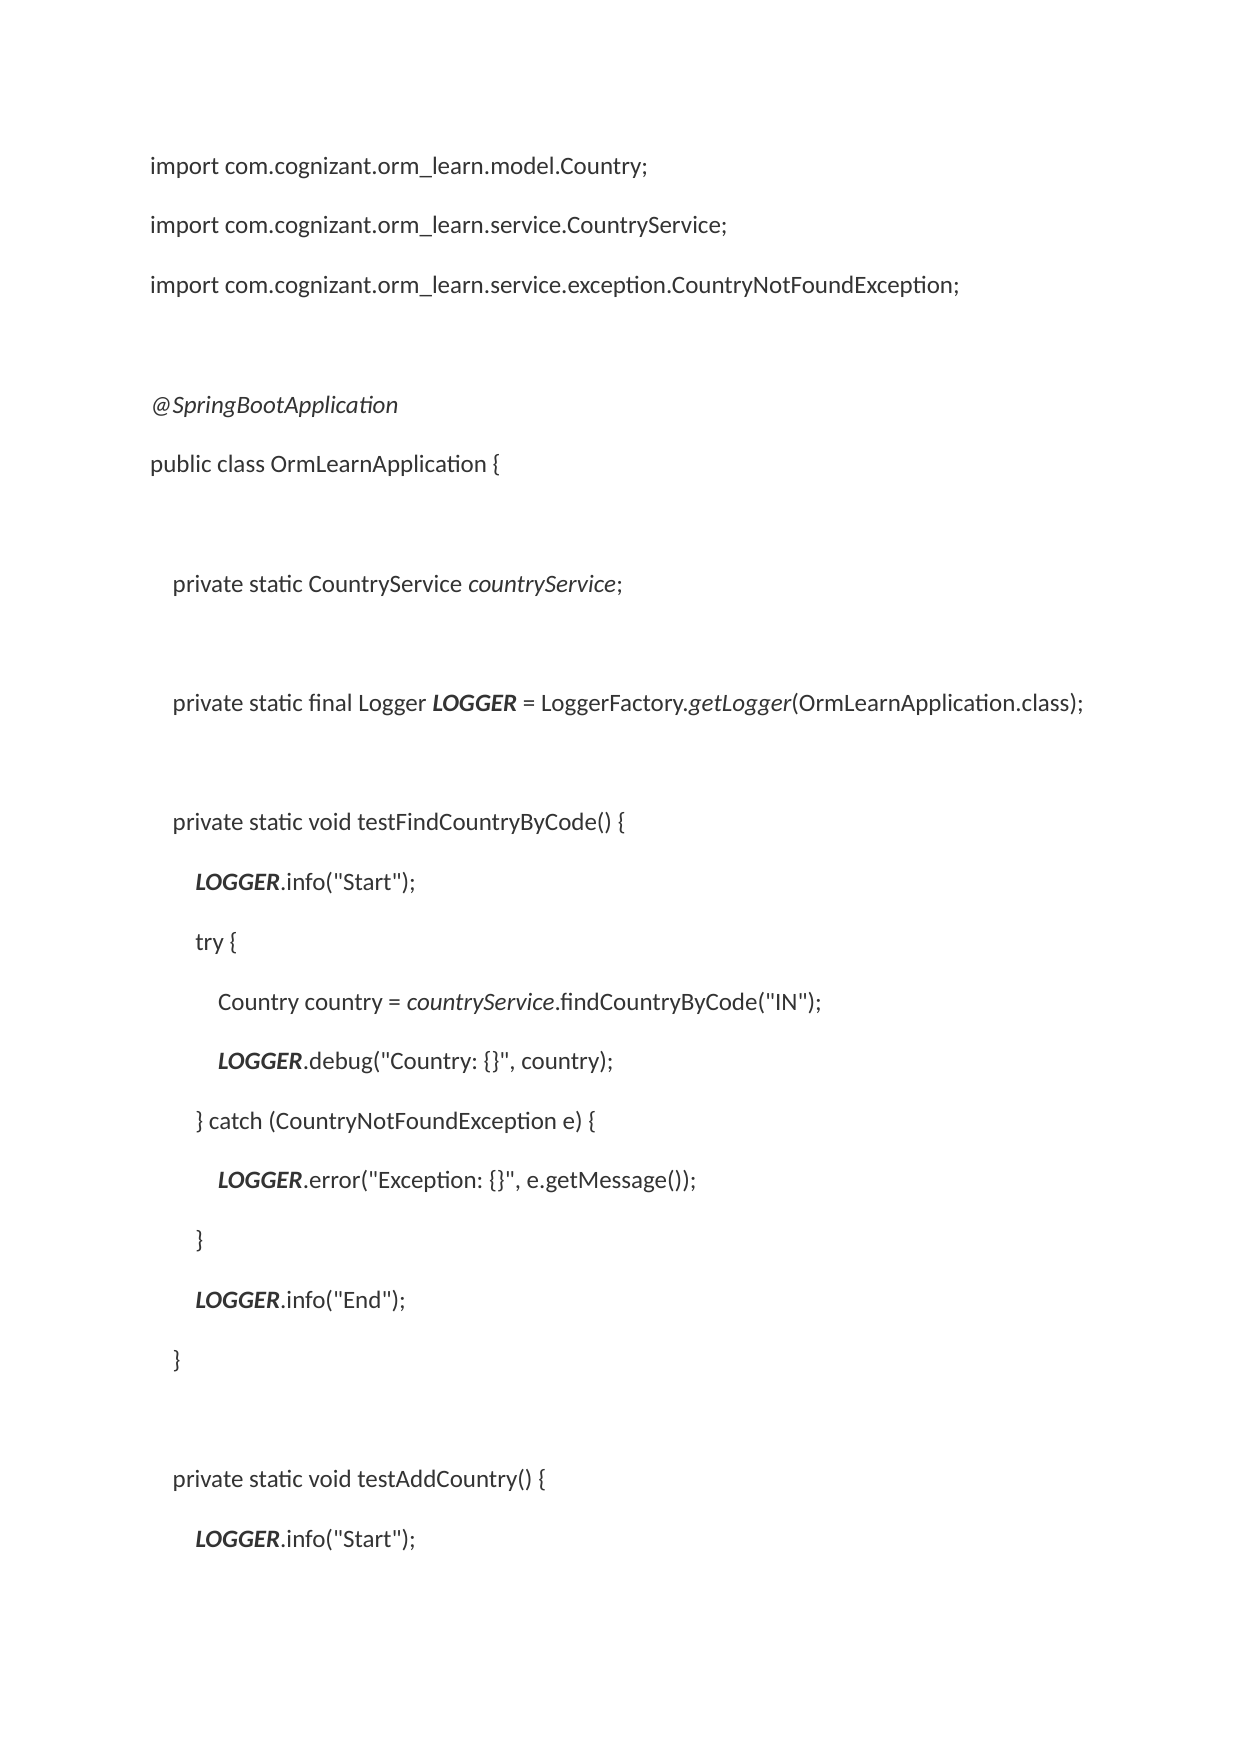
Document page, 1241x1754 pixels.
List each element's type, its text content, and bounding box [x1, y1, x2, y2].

text public class OrmLearnApplication { [150, 448, 1090, 479]
text } [150, 1344, 1090, 1374]
text LOGGER.error("Exception: {}", e.getMessage()); [150, 1165, 1090, 1195]
text try { [150, 926, 1090, 956]
text import com.cognizant.orm_learn.service.exception.CountryNotFoundException; [150, 269, 1090, 300]
text private static CountryService countryService; [150, 568, 1090, 598]
text } [150, 1224, 1090, 1255]
text LOGGER.info("End"); [150, 1284, 1090, 1314]
text @SpringBootApplication [150, 389, 1090, 419]
text LOGGER.info("Start"); [150, 866, 1090, 897]
text } catch (CountryNotFoundException e) { [150, 1105, 1090, 1136]
text private static void testFindCountryByCode() { [150, 807, 1090, 837]
text Country country = countryService.findCountryByCode("IN"); [150, 986, 1090, 1016]
text import com.cognizant.orm_learn.model.Country; [150, 150, 1090, 181]
text LOGGER.info("Start"); [150, 1523, 1090, 1553]
text private static final Logger LOGGER = LoggerFactory.getLogger(OrmLearnApplication.class); [150, 687, 1090, 718]
text import com.cognizant.orm_learn.service.CountryService; [150, 210, 1090, 240]
text LOGGER.debug("Country: {}", country); [150, 1045, 1090, 1076]
text private static void testAddCountry() { [150, 1463, 1090, 1494]
